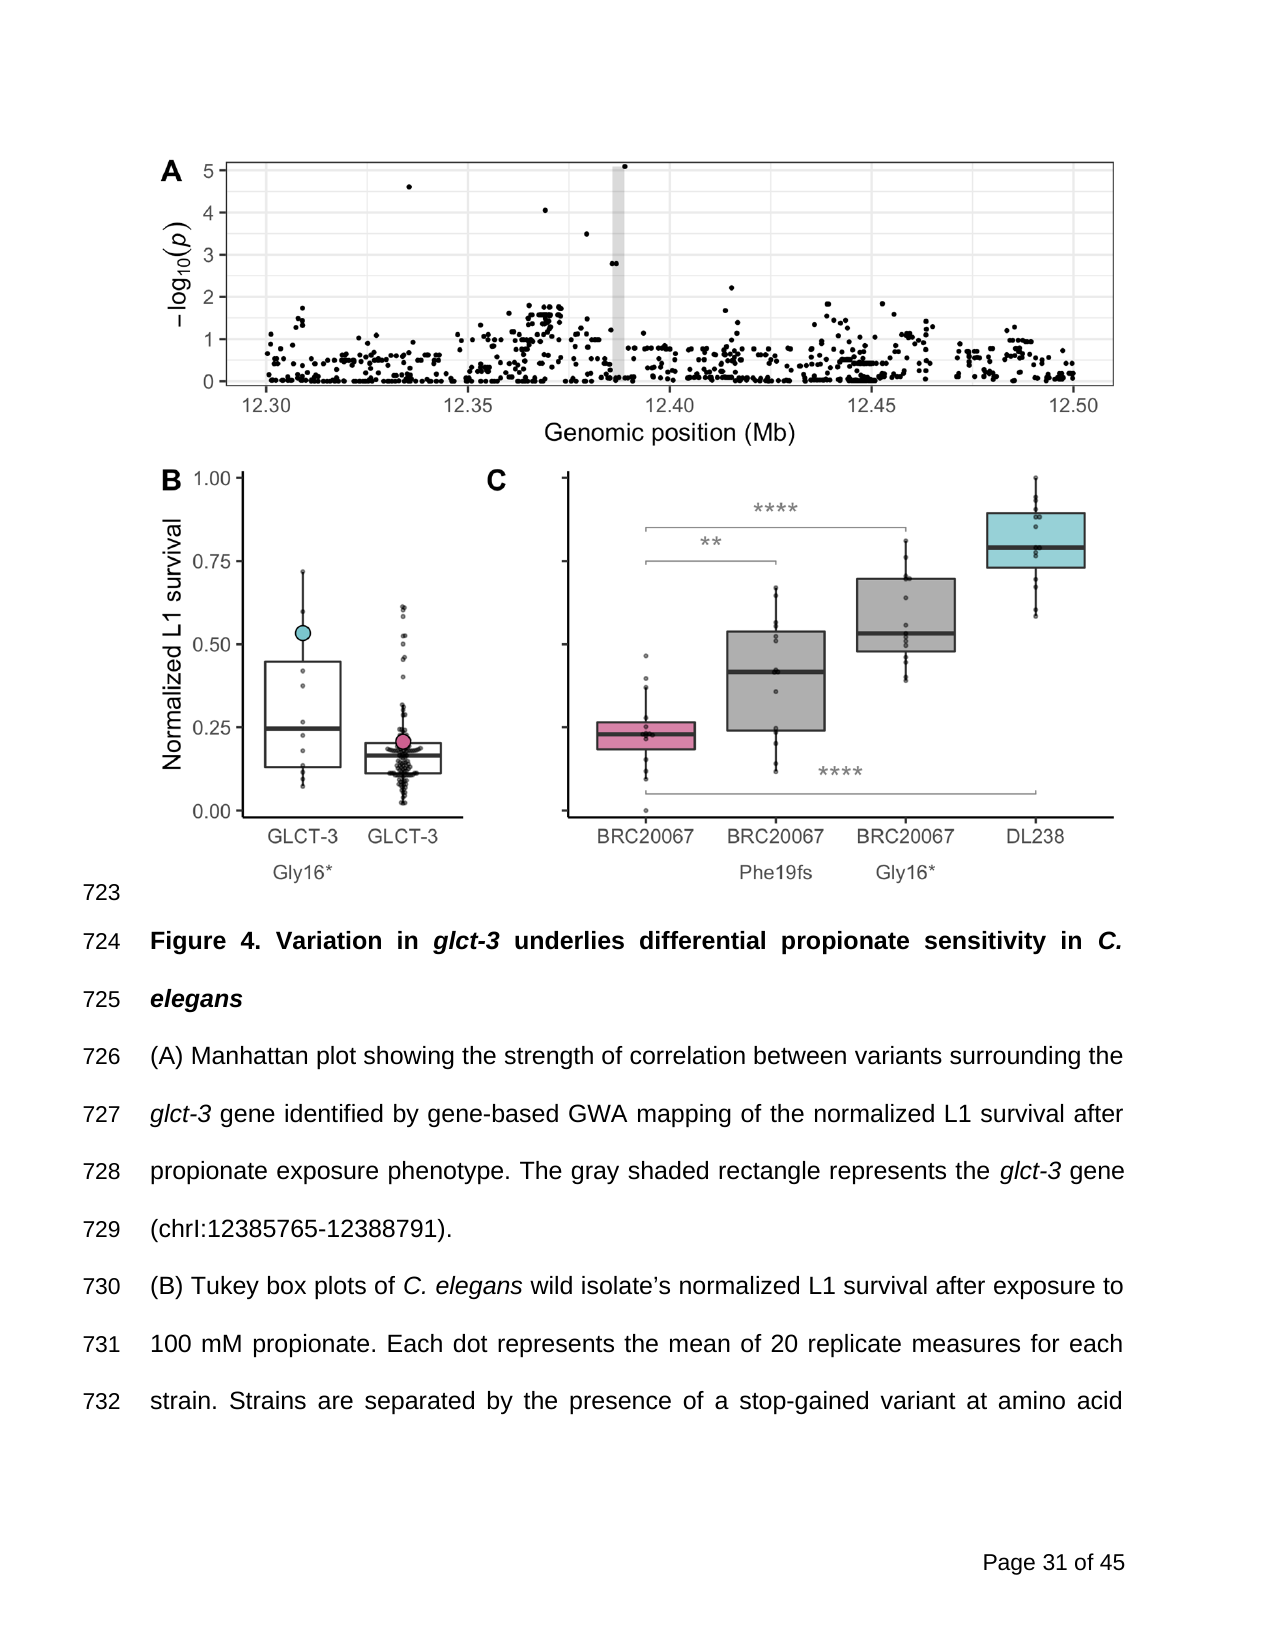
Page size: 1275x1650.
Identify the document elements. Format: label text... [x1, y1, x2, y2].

text (A) Manhattan plot showing the strength of correlation between variants surrounding the glct-3 gene identified by gene-based GWA mapping of the normalized L1 survival after propionate exposure phenotype. The gray shaded rectangle represents the glct-3 gene (chrI:12385765-12388791). [150, 1041, 1125, 1243]
text Figure 4. Variation in glct-3 underlies differential propionate sensitivity in C. elegans [150, 926, 1125, 1013]
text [150, 1271, 1125, 1415]
picture [150, 150, 1125, 900]
